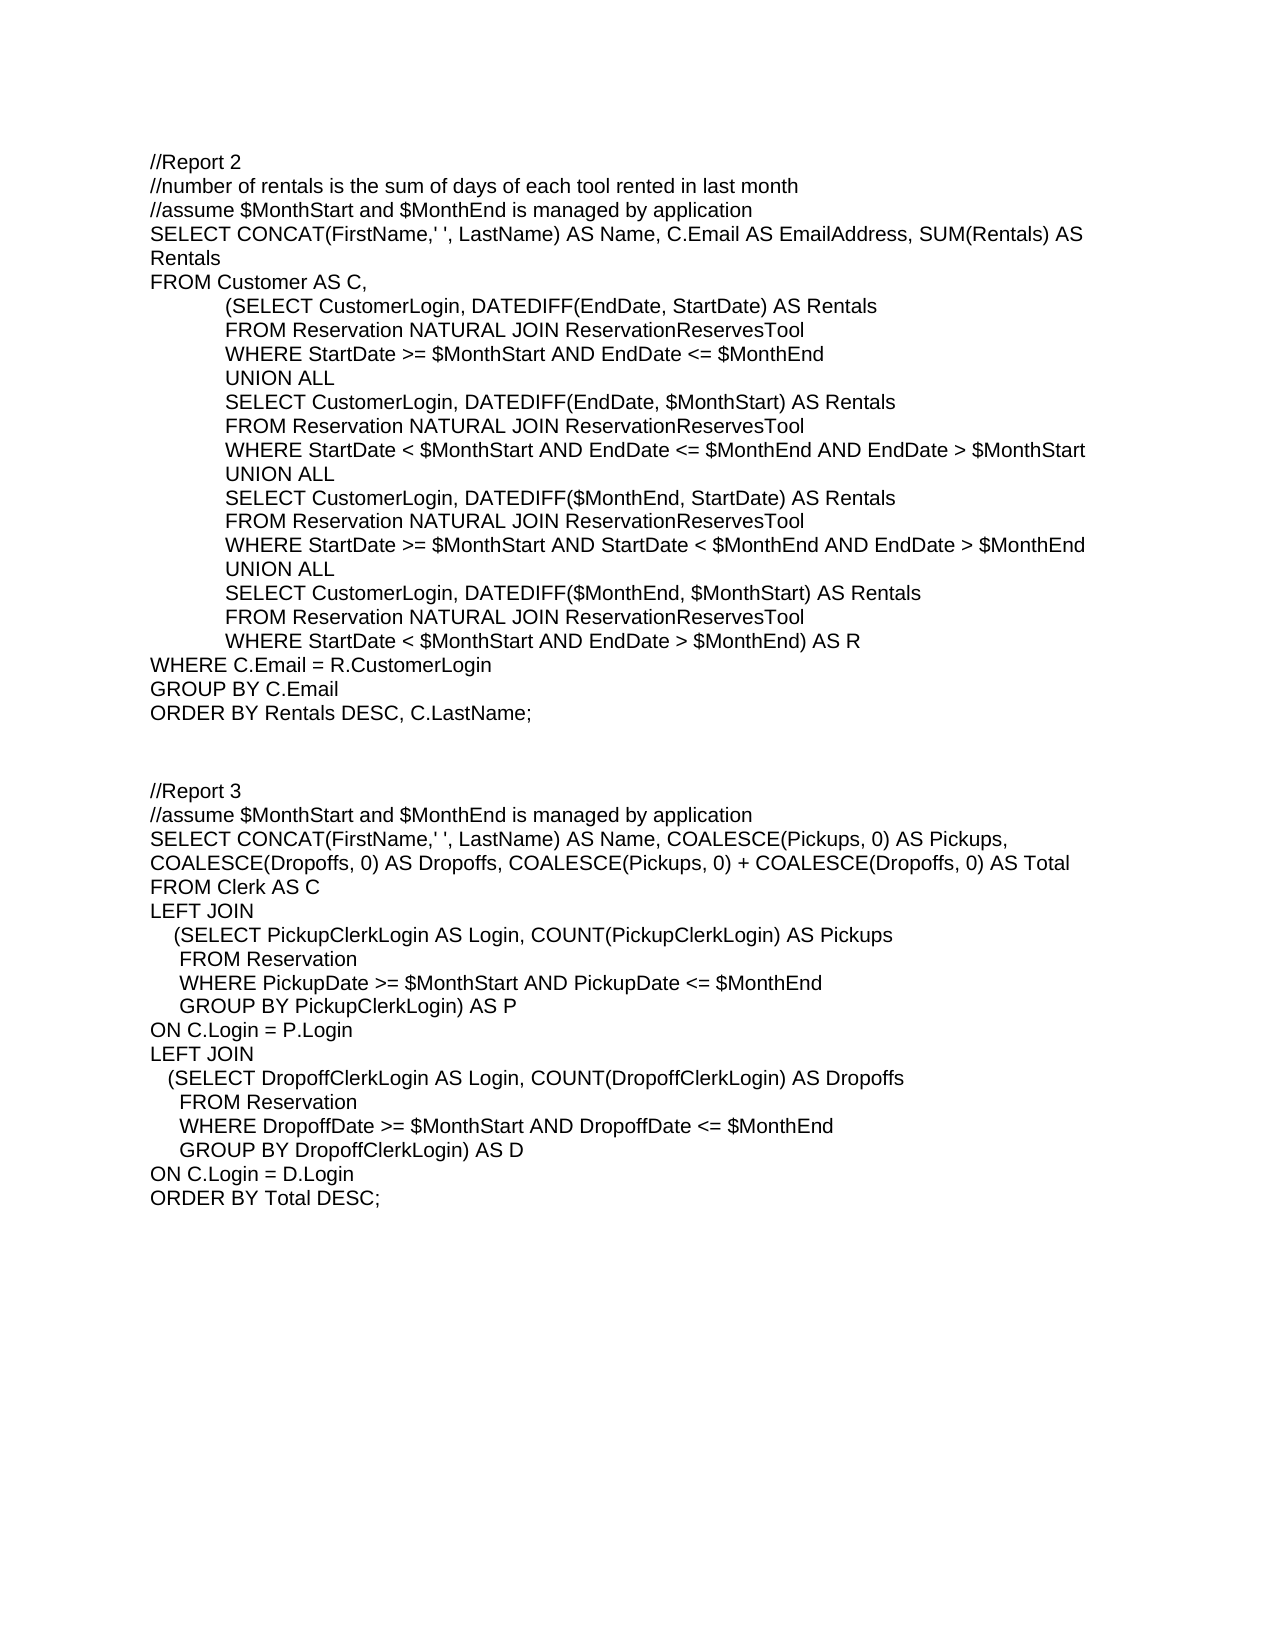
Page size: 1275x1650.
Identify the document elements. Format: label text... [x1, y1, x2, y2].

text FROM Reservation [150, 1090, 1125, 1114]
text FROM Reservation NATURAL JOIN ReservationReservesTool [150, 509, 1125, 533]
text FROM Clerk AS C [150, 874, 1125, 898]
text SELECT CONCAT(FirstName,' ', LastName) AS Name, COALESCE(Pickups, 0) AS Pickups, COALESCE(Dropoffs, 0) AS Dropoffs, COALESCE(Pickups, 0) + COALESCE(Dropoffs, 0) AS Total [150, 827, 1125, 874]
text FROM Reservation [150, 946, 1125, 970]
text WHERE C.Email = R.CustomerLogin [150, 653, 1125, 677]
text WHERE StartDate >= $MonthStart AND StartDate < $MonthEnd AND EndDate > $MonthEnd [150, 533, 1125, 557]
text GROUP BY DropoffClerkLogin) AS D [150, 1138, 1125, 1162]
text FROM Reservation NATURAL JOIN ReservationReservesTool [150, 413, 1125, 437]
text (SELECT CustomerLogin, DATEDIFF(EndDate, StartDate) AS Rentals [150, 294, 1125, 318]
text LEFT JOIN [150, 898, 1125, 922]
text FROM Customer AS C, [150, 270, 1125, 294]
text WHERE DropoffDate >= $MonthStart AND DropoffDate <= $MonthEnd [150, 1114, 1125, 1138]
text //assume $MonthStart and $MonthEnd is managed by application [150, 803, 1125, 827]
text //Report 2 [150, 150, 1125, 174]
text FROM Reservation NATURAL JOIN ReservationReservesTool [150, 605, 1125, 629]
text GROUP BY PickupClerkLogin) AS P [150, 994, 1125, 1018]
text (SELECT PickupClerkLogin AS Login, COUNT(PickupClerkLogin) AS Pickups [150, 922, 1125, 946]
text WHERE PickupDate >= $MonthStart AND PickupDate <= $MonthEnd [150, 970, 1125, 994]
text ORDER BY Total DESC; [150, 1186, 1125, 1210]
text //number of rentals is the sum of days of each tool rented in last month [150, 174, 1125, 198]
text SELECT CustomerLogin, DATEDIFF($MonthEnd, StartDate) AS Rentals [150, 485, 1125, 509]
text UNION ALL [150, 461, 1125, 485]
text UNION ALL [150, 557, 1125, 581]
text GROUP BY C.Email [150, 677, 1125, 701]
text //Report 3 [150, 779, 1125, 803]
text //assume $MonthStart and $MonthEnd is managed by application [150, 198, 1125, 222]
text (SELECT DropoffClerkLogin AS Login, COUNT(DropoffClerkLogin) AS Dropoffs [150, 1066, 1125, 1090]
text WHERE StartDate >= $MonthStart AND EndDate <= $MonthEnd [150, 342, 1125, 366]
text SELECT CustomerLogin, DATEDIFF(EndDate, $MonthStart) AS Rentals [150, 389, 1125, 413]
text ON C.Login = D.Login [150, 1162, 1125, 1186]
text FROM Reservation NATURAL JOIN ReservationReservesTool [150, 318, 1125, 342]
text LEFT JOIN [150, 1042, 1125, 1066]
text ORDER BY Rentals DESC, C.LastName; [150, 701, 1125, 725]
text UNION ALL [150, 366, 1125, 389]
text ON C.Login = P.Login [150, 1018, 1125, 1042]
text WHERE StartDate < $MonthStart AND EndDate > $MonthEnd) AS R [150, 629, 1125, 653]
text SELECT CustomerLogin, DATEDIFF($MonthEnd, $MonthStart) AS Rentals [150, 581, 1125, 605]
text SELECT CONCAT(FirstName,' ', LastName) AS Name, C.Email AS EmailAddress, SUM(Rentals) AS Rentals [150, 222, 1125, 270]
text WHERE StartDate < $MonthStart AND EndDate <= $MonthEnd AND EndDate > $MonthStart [150, 437, 1125, 461]
